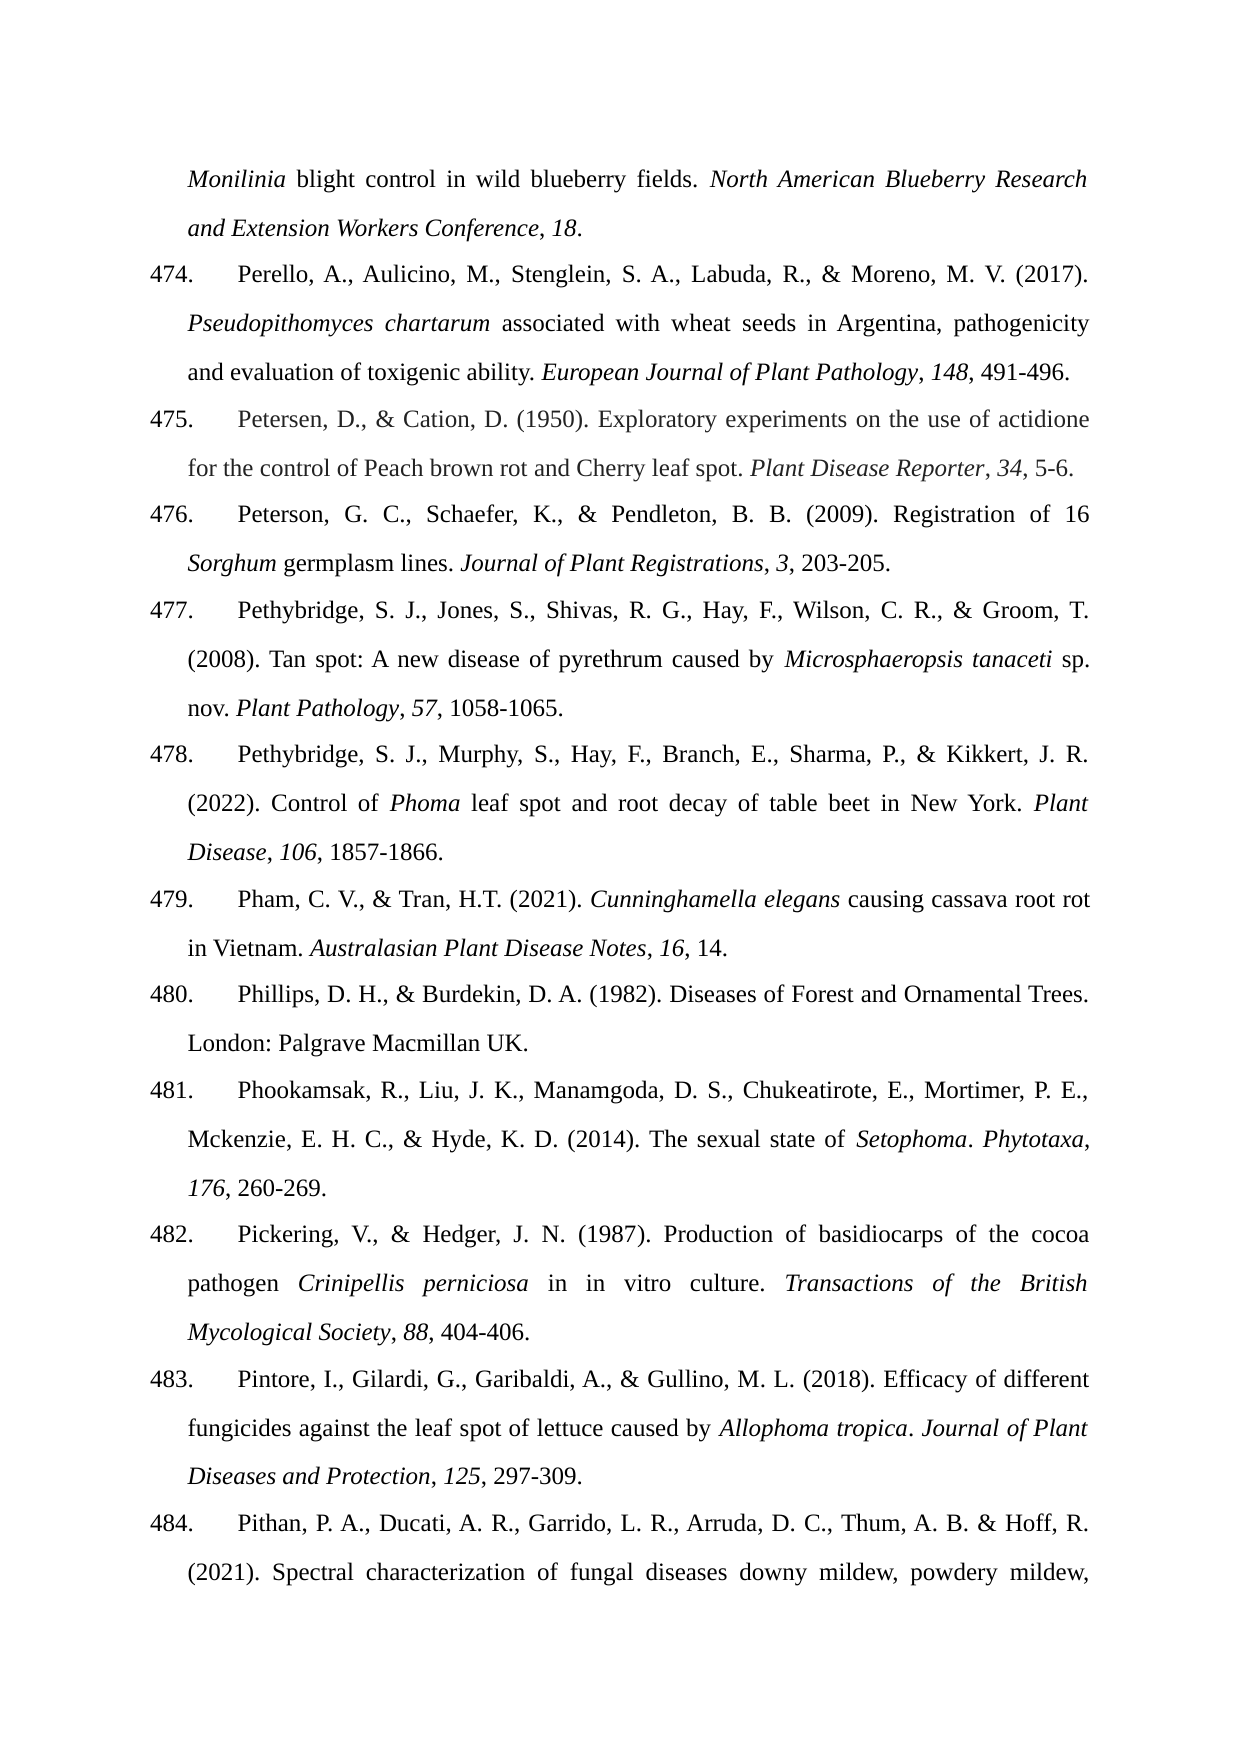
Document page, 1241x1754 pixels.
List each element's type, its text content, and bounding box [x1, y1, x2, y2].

list Pickering, V., & Hedger, J. N. (1987). Production of basidiocarps of the cocoa pathogen Crinipellis perniciosa in in vitro culture. Transactions of the British Mycological Society, 88, 404-406. [150, 1218, 1090, 1348]
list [150, 1506, 1090, 1588]
list Phillips, D. H., & Burdekin, D. A. (1982). Diseases of Forest and Ornamental Trees. London: Palgrave Macmillan UK. [150, 978, 1090, 1059]
list Perello, A., Aulicino, M., Stenglein, S. A., Labuda, R., & Moreno, M. V. (2017). Pseudopithomyces chartarum associated with wheat seeds in Argentina, pathogenicity and evaluation of toxigenic ability. European Journal of Plant Pathology, 148, 491-496. [150, 258, 1090, 388]
list Peterson, G. C., Schaefer, K., & Pendleton, B. B. (2009). Registration of 16 Sorghum germplasm lines. Journal of Plant Registrations, 3, 203-205. [150, 498, 1090, 579]
list Pethybridge, S. J., Murphy, S., Hay, F., Branch, E., Sharma, P., & Kikkert, J. R. (2022). Control of Phoma leaf spot and root decay of table beet in New York. Plant Disease, 106, 1857-1866. [150, 738, 1090, 868]
list Pintore, I., Gilardi, G., Garibaldi, A., & Gullino, M. L. (2018). Efficacy of different fungicides against the leaf spot of lettuce caused by Allophoma tropica. Journal of Plant Diseases and Protection, 125, 297-309. [150, 1362, 1090, 1492]
list Petersen, D., & Cation, D. (1950). Exploratory experiments on the use of actidione for the control of Peach brown rot and Cherry leaf spot. Plant Disease Reporter, 34, 5-6. [150, 402, 1090, 483]
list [150, 162, 1090, 243]
list Pham, C. V., & Tran, H.T. (2021). Cunninghamella elegans causing cassava root rot in Vietnam. Australasian Plant Disease Notes, 16, 14. [150, 882, 1090, 963]
list Phookamsak, R., Liu, J. K., Manamgoda, D. S., Chukeatirote, E., Mortimer, P. E., Mckenzie, E. H. C., & Hyde, K. D. (2014). The sexual state of Setophoma. Phytotaxa, 176, 260-269. [150, 1073, 1090, 1203]
list Pethybridge, S. J., Jones, S., Shivas, R. G., Hay, F., Wilson, C. R., & Groom, T. (2008). Tan spot: A new disease of pyrethrum caused by Microsphaeropsis tanaceti sp. nov. Plant Pathology, 57, 1058-1065. [150, 593, 1090, 723]
